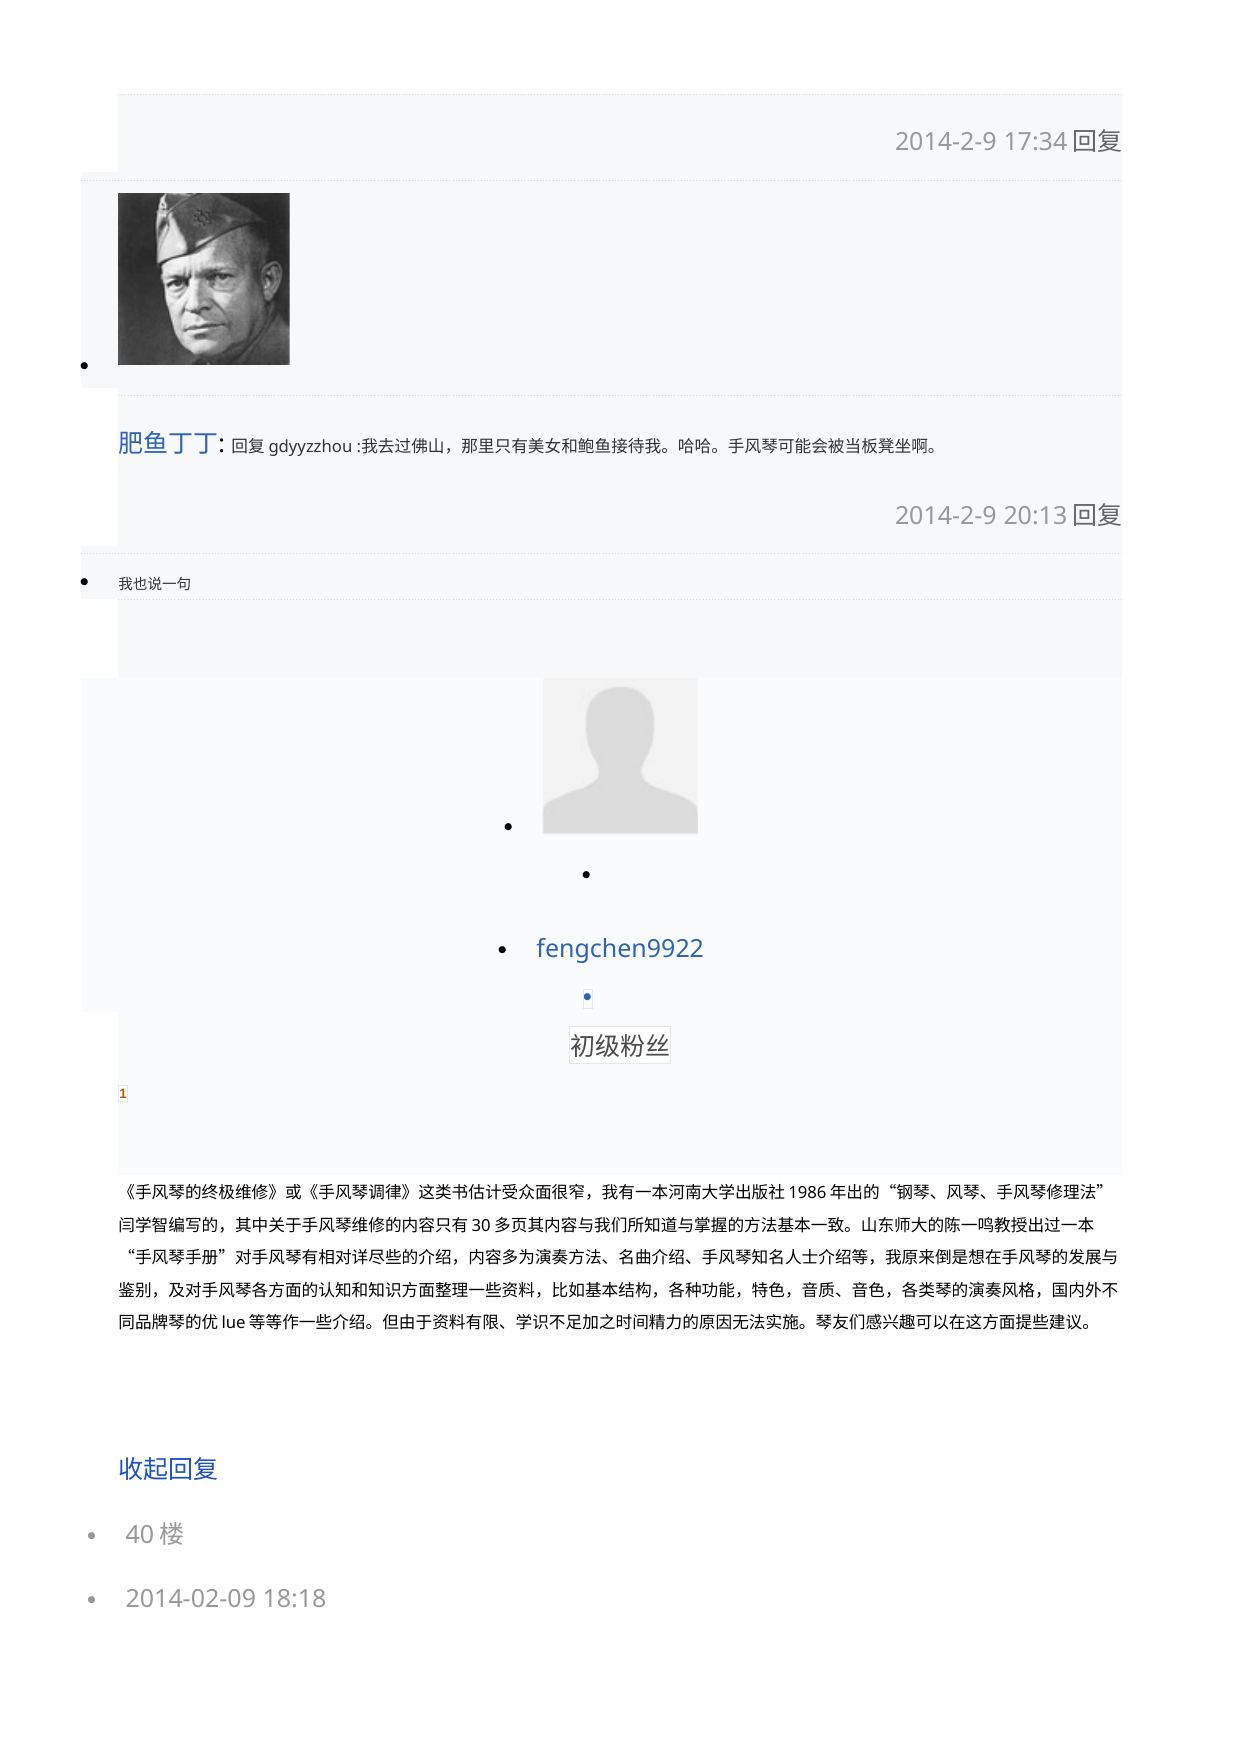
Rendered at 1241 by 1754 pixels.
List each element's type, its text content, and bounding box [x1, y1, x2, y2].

picture [118, 193, 290, 365]
list 我也说一句 [81, 553, 1122, 599]
text 《手风琴的终极维修》或《手风琴调律》这类书估计受众面很窄，我有一本河南大学出版社1986年出的“钢琴、风琴、手风琴修理法” 闫学智编写的，其中关于手风琴维修的内容只有30多页其内容与我们所知道与掌握的方法基本一致。山东师大的陈一鸣教授出过一本“手风琴手册”对手风琴有相对详尽些的介绍，内容多为演奏方法、名曲介绍、手风琴知名人士介绍等，我原来倒是想在手风琴的发展与鉴别，及对手风琴各方面的认知和知识方面整理一些资料，比如基本结构，各种功能，特色，音质、音色，各类琴的演奏风格，国内外不同品牌琴的优lue等等作一些介绍。但由于资料有限、学识不足加之时间精力的原因无法实施。琴友们感兴趣可以在这方面提些建议。 [118, 1175, 1122, 1337]
text 1 [118, 1077, 1122, 1110]
list fengchen9922 [81, 915, 1122, 980]
text 初级粉丝 [118, 1012, 1122, 1077]
picture [542, 678, 699, 835]
text 收起回复 [118, 1435, 1122, 1500]
text 2014-2-9 20:13回复 [118, 468, 1122, 546]
list 40楼 [88, 1500, 1122, 1565]
text 肥鱼丁丁: 回复 gdyyzzhou :我去过佛山，那里只有美女和鲍鱼接待我。哈哈。手风琴可能会被当板凳坐啊。 [118, 395, 1122, 468]
list 2014-02-09 18:18 [88, 1565, 1122, 1630]
text 2014-2-9 17:34回复 [118, 94, 1122, 172]
